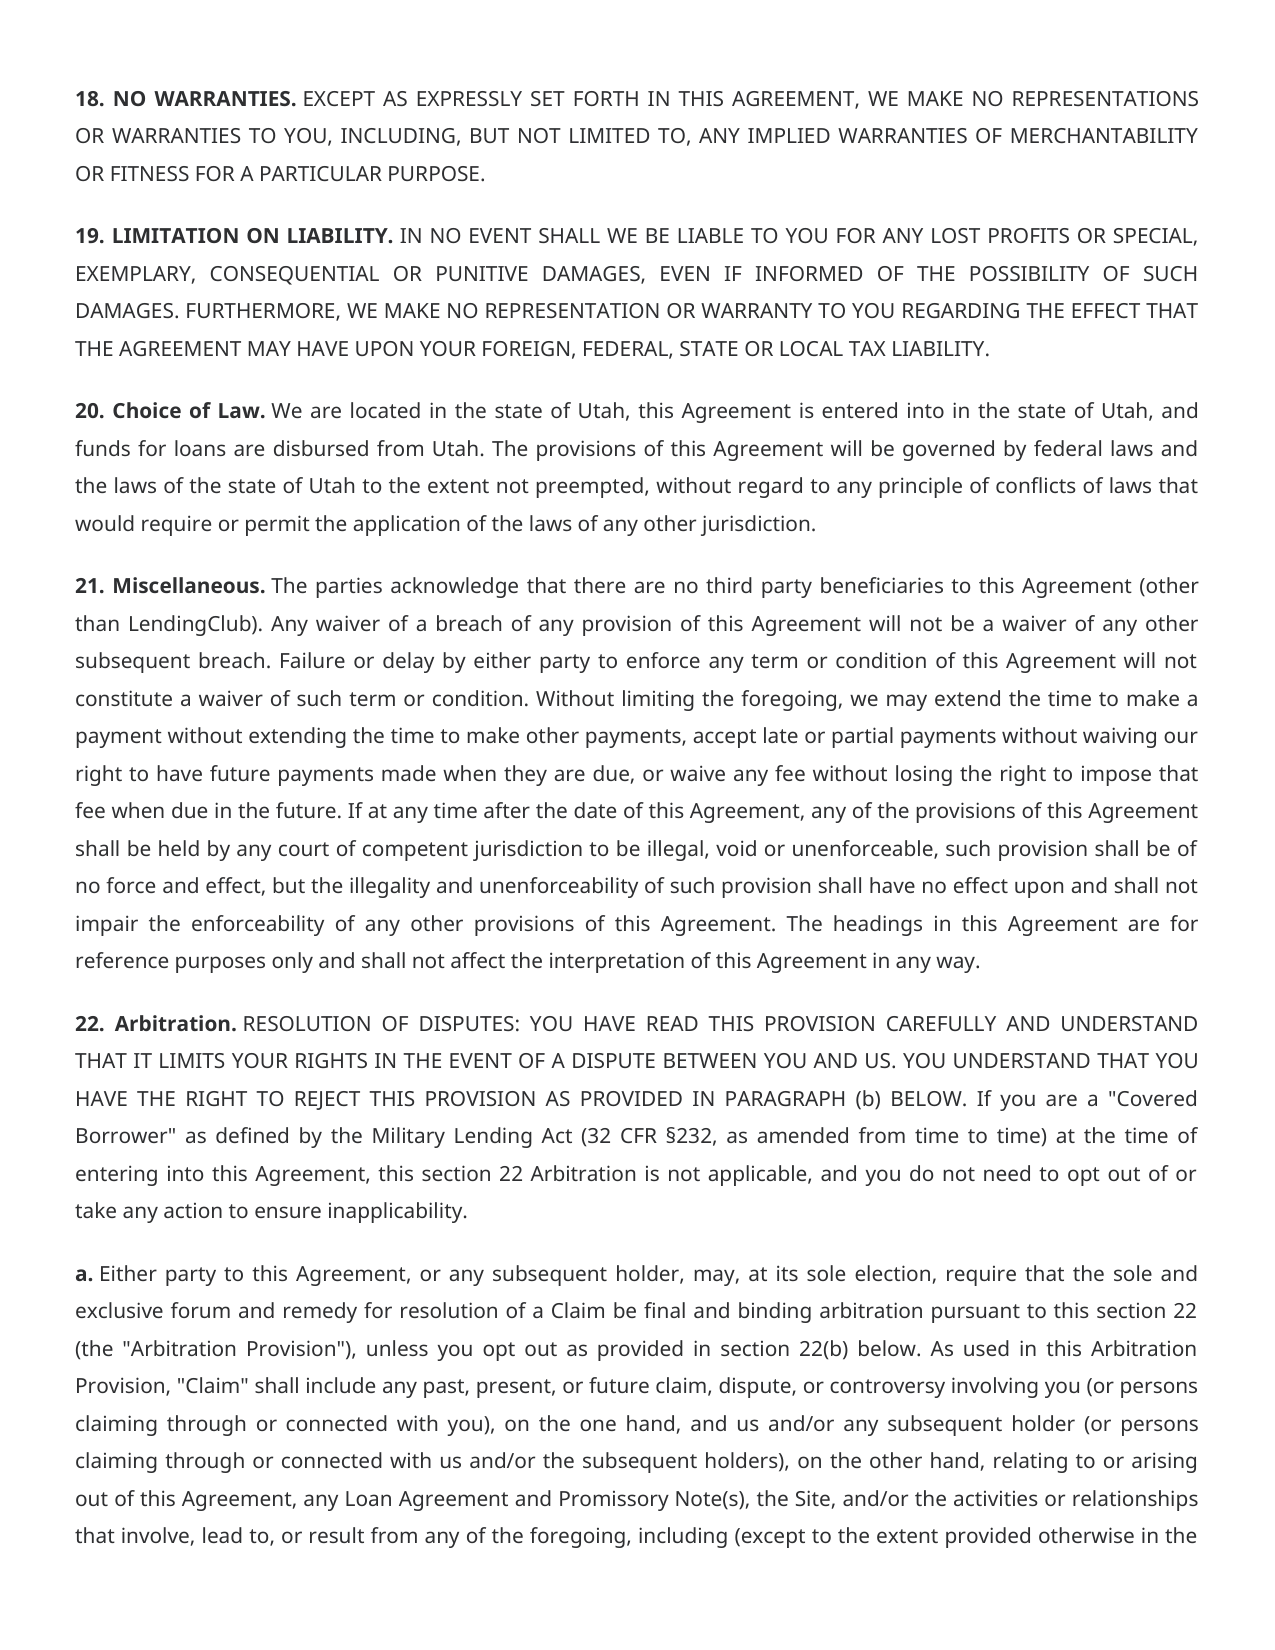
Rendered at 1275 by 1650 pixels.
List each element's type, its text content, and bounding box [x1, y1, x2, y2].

text 19. LIMITATION ON LIABILITY. IN NO EVENT SHALL WE BE LIABLE TO YOU FOR ANY LOST PROFITS OR SPECIAL, EXEMPLARY, CONSEQUENTIAL OR PUNITIVE DAMAGES, EVEN IF INFORMED OF THE POSSIBILITY OF SUCH DAMAGES. FURTHERMORE, WE MAKE NO REPRESENTATION OR WARRANTY TO YOU REGARDING THE EFFECT THAT THE AGREEMENT MAY HAVE UPON YOUR FOREIGN, FEDERAL, STATE OR LOCAL TAX LIABILITY. [75, 212, 1200, 362]
text 18. NO WARRANTIES. EXCEPT AS EXPRESSLY SET FORTH IN THIS AGREEMENT, WE MAKE NO REPRESENTATIONS OR WARRANTIES TO YOU, INCLUDING, BUT NOT LIMITED TO, ANY IMPLIED WARRANTIES OF MERCHANTABILITY OR FITNESS FOR A PARTICULAR PURPOSE. [75, 75, 1200, 187]
text 22. Arbitration. RESOLUTION OF DISPUTES: YOU HAVE READ THIS PROVISION CAREFULLY AND UNDERSTAND THAT IT LIMITS YOUR RIGHTS IN THE EVENT OF A DISPUTE BETWEEN YOU AND US. YOU UNDERSTAND THAT YOU HAVE THE RIGHT TO REJECT THIS PROVISION AS PROVIDED IN PARAGRAPH (b) BELOW. If you are a "Covered Borrower" as defined by the Military Lending Act (32 CFR §232, as amended from time to time) at the time of entering into this Agreement, this section 22 Arbitration is not applicable, and you do not need to opt out of or take any action to ensure inapplicability. [75, 1000, 1200, 1225]
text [75, 1250, 1200, 1550]
text 20. Choice of Law. We are located in the state of Utah, this Agreement is entered into in the state of Utah, and funds for loans are disbursed from Utah. The provisions of this Agreement will be governed by federal laws and the laws of the state of Utah to the extent not preempted, without regard to any principle of conflicts of laws that would require or permit the application of the laws of any other jurisdiction. [75, 387, 1200, 537]
text 21. Miscellaneous. The parties acknowledge that there are no third party beneficiaries to this Agreement (other than LendingClub). Any waiver of a breach of any provision of this Agreement will not be a waiver of any other subsequent breach. Failure or delay by either party to enforce any term or condition of this Agreement will not constitute a waiver of such term or condition. Without limiting the foregoing, we may extend the time to make a payment without extending the time to make other payments, accept late or partial payments without waiving our right to have future payments made when they are due, or waive any fee without losing the right to impose that fee when due in the future. If at any time after the date of this Agreement, any of the provisions of this Agreement shall be held by any court of competent jurisdiction to be illegal, void or unenforceable, such provision shall be of no force and effect, but the illegality and unenforceability of such provision shall have no effect upon and shall not impair the enforceability of any other provisions of this Agreement. The headings in this Agreement are for reference purposes only and shall not affect the interpretation of this Agreement in any way. [75, 562, 1200, 975]
